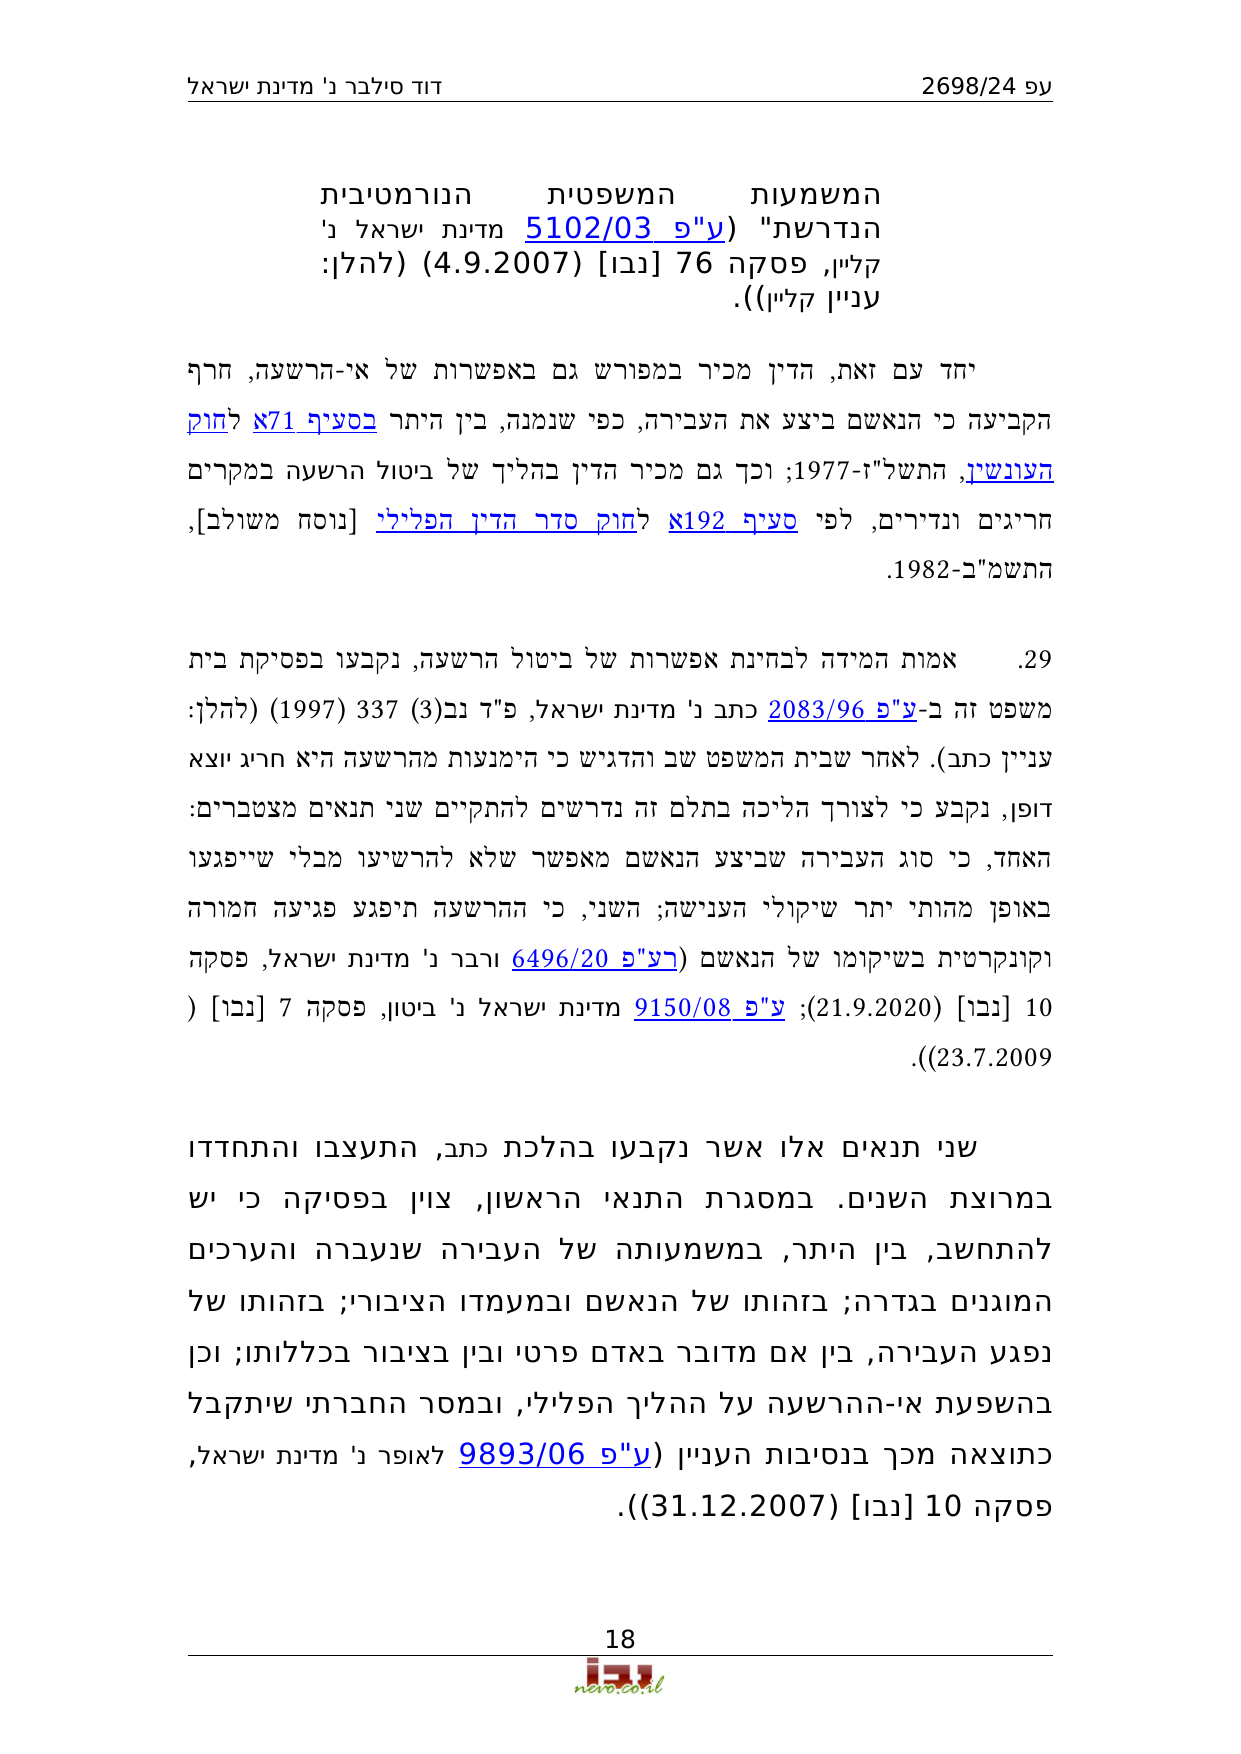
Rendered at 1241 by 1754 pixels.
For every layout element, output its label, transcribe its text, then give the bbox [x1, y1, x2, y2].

list יחד עם זאת, הדין מכיר במפורש גם באפשרות של אי-הרשעה, חרף הקביעה כי הנאשם ביצע את העבירה, כפי שנמנה, בין היתר בסעיף 71א לחוק העונשין, התשל"ז-1977; וכך גם מכיר הדין בהליך של ביטול הרשעה במקרים חריגים ונדירים, לפי סעיף 192א לחוק סדר הדין הפלילי [נוסח משולב], התשמ"ב-1982. [187, 354, 1053, 586]
text שני תנאים אלו אשר נקבעו בהלכת כתב, התעצבו והתחדדו במרוצת השנים. במסגרת התנאי הראשון, צוין בפסיקה כי יש להתחשב, בין היתר, במשמעותה של העבירה שנעברה והערכים המוגנים בגדרה; בזהותו של הנאשם ובמעמדו הציבורי; בזהותו של נפגע העבירה, בין אם מדובר באדם פרטי ובין בציבור בכללותו; וכן בהשפעת אי-ההרשעה על ההליך הפלילי, ובמסר החברתי שיתקבל כתוצאה מכך בנסיבות העניין (ע"פ 9893/06 לאופר נ' מדינת ישראל, פסקה 10 [נבו] (31.12.2007)). [187, 1130, 1053, 1523]
picture [574, 1657, 666, 1695]
list אמות המידה לבחינת אפשרות של ביטול הרשעה, נקבעו בפסיקת בית משפט זה ב-ע"פ 2083/96 כתב נ' מדינת ישראל, פ"ד נב(3) 337 (1997) (להלן: עניין כתב). לאחר שבית המשפט שב והדגיש כי הימנעות מהרשעה היא חריג יוצא דופן, נקבע כי לצורך הליכה בתלם זה נדרשים להתקיים שני תנאים מצטברים: האחד, כי סוג העבירה שביצע הנאשם מאפשר שלא להרשיעו מבלי שייפגעו באופן מהותי יתר שיקולי הענישה; השני, כי ההרשעה תיפגע פגיעה חמורה וקונקרטית בשיקומו של הנאשם (רע"פ 6496/20 ורבר נ' מדינת ישראל, פסקה 10 [נבו] (21.9.2020); ע"פ 9150/08 מדינת ישראל נ' ביטון, פסקה 7 [נבו] (23.7.2009)). [187, 642, 1053, 1074]
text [320, 177, 881, 314]
